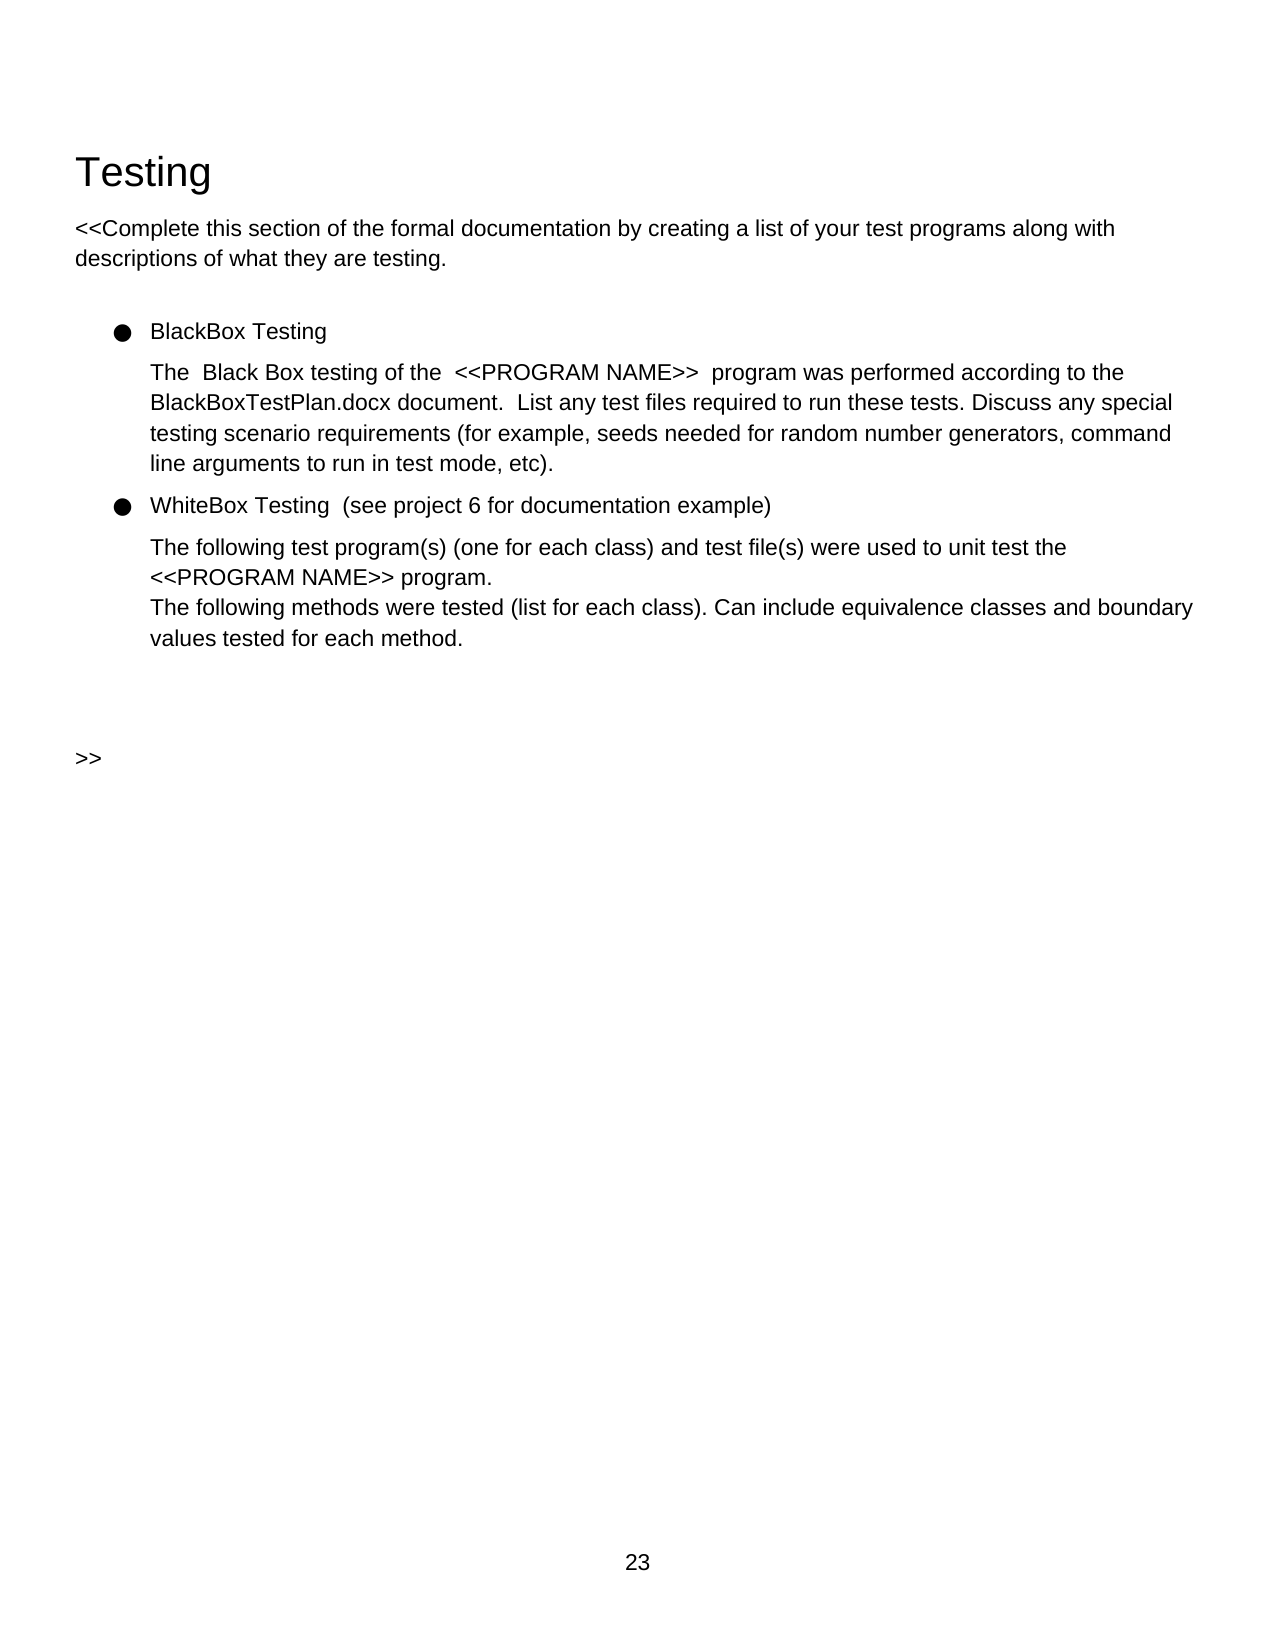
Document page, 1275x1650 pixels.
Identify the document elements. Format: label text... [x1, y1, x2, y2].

text BlackBoxTestPlan.docx document. List any test files required to run these tests. Discuss any special testing scenario requirements (for example, seeds needed for random number generators, command line arguments to run in test mode, etc). [150, 389, 1200, 476]
text The following methods were tested (list for each class). Can include equivalence classes and boundary values tested for each method. [150, 594, 1200, 651]
list BlackBox Testing [112, 305, 1200, 352]
text The following test program(s) (one for each class) and test file(s) were used to unit test the <<PROGRAM NAME>> program. [150, 534, 1200, 590]
list WhiteBox Testing (see project 6 for documentation example) [112, 480, 1200, 527]
subtitle Testing [75, 147, 1200, 195]
text >> [75, 745, 1200, 772]
text <<Complete this section of the formal documentation by creating a list of your test programs along with descriptions of what they are testing. [75, 214, 1200, 271]
text The Black Box testing of the <<PROGRAM NAME>> program was performed according to the [150, 359, 1200, 385]
